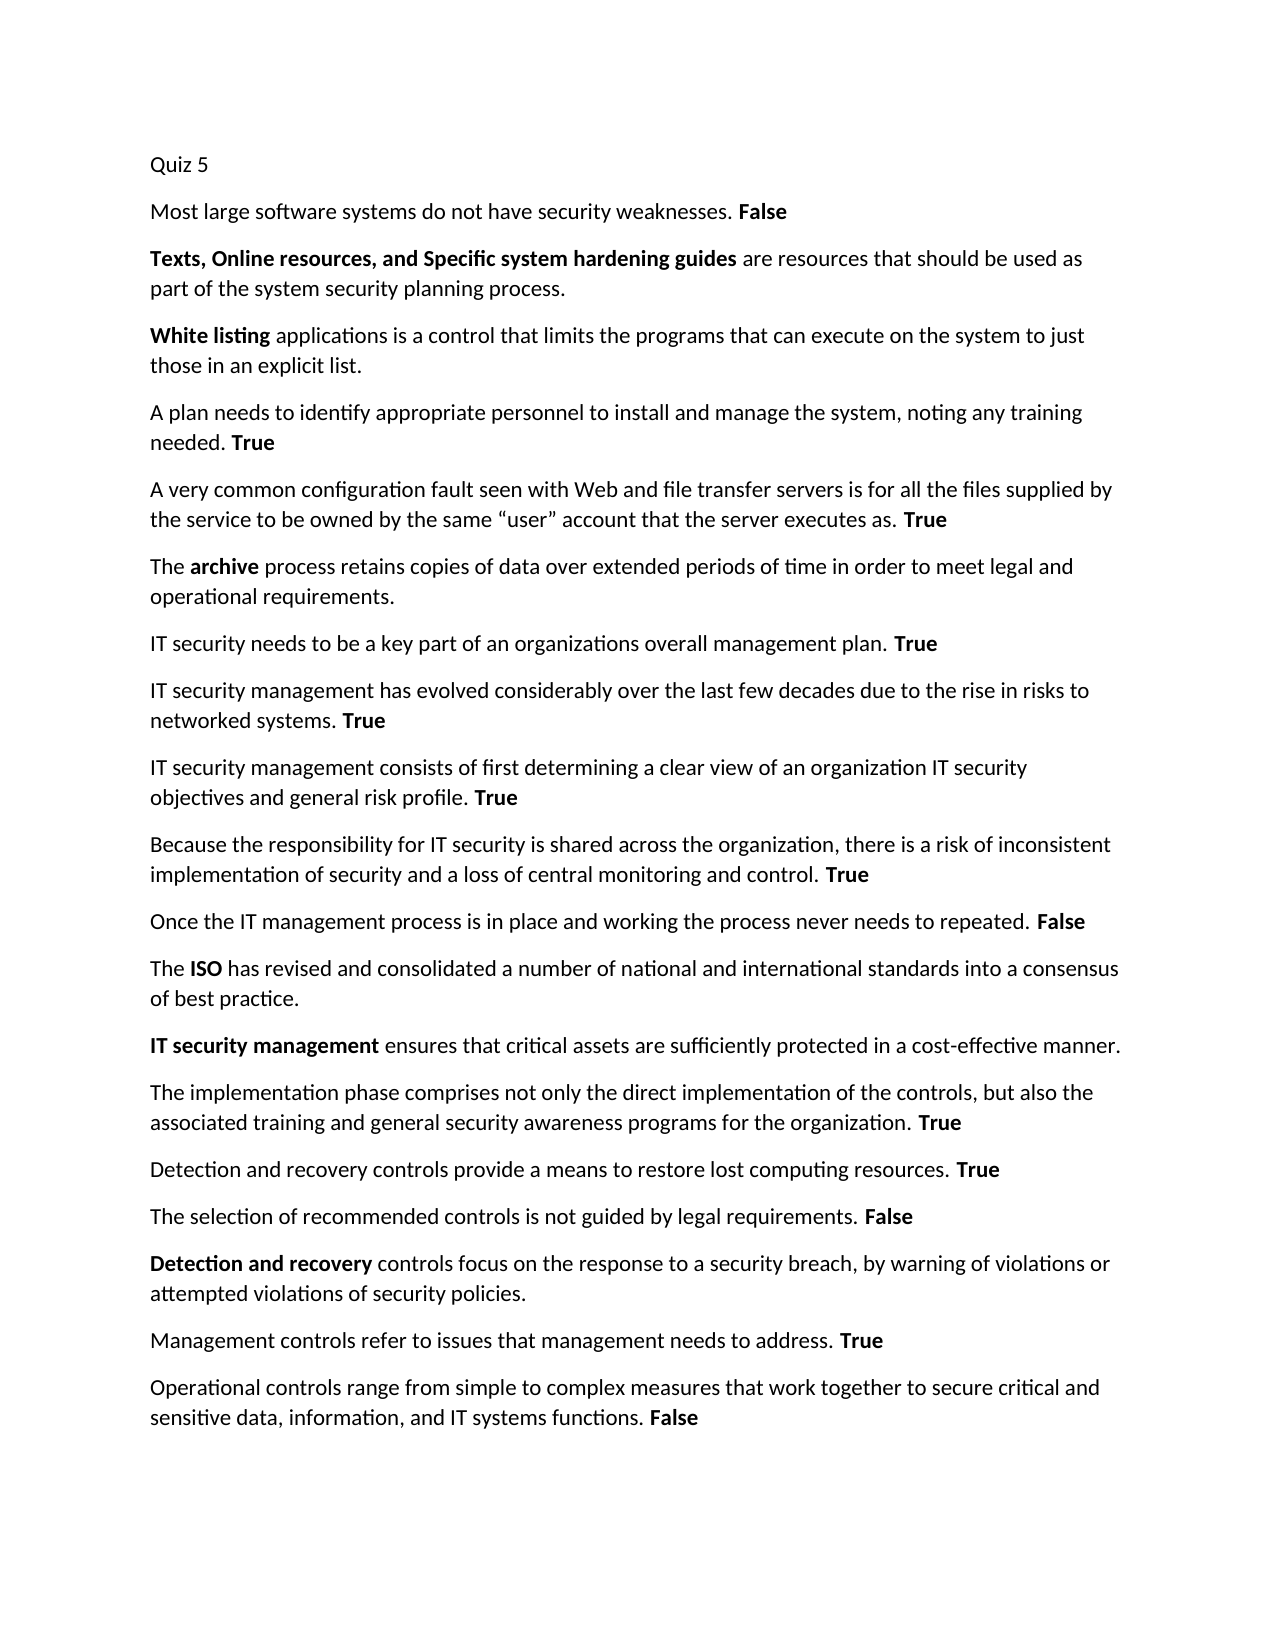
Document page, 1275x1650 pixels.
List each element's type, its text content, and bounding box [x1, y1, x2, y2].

text A plan needs to identify appropriate personnel to install and manage the system, noting any training needed. True [150, 398, 1125, 456]
text A very common configuration fault seen with Web and file transfer servers is for all the files supplied by the service to be owned by the same “user” account that the server executes as. True [150, 475, 1125, 533]
text Detection and recovery controls focus on the response to a security breach, by warning of violations or attempted violations of security policies. [150, 1249, 1125, 1307]
text Management controls refer to issues that management needs to address. True [150, 1326, 1125, 1354]
text Once the IT management process is in place and working the process never needs to repeated. False [150, 907, 1125, 935]
text Detection and recovery controls provide a means to restore lost computing resources. True [150, 1155, 1125, 1183]
text White listing applications is a control that limits the programs that can execute on the system to just those in an explicit list. [150, 321, 1125, 379]
text IT security management ensures that critical assets are sufficiently protected in a cost-effective manner. [150, 1031, 1125, 1059]
text The archive process retains copies of data over extended periods of time in order to meet legal and operational requirements. [150, 552, 1125, 610]
text Most large software systems do not have security weaknesses. False [150, 197, 1125, 225]
text The ISO has revised and consolidated a number of national and international standards into a consensus of best practice. [150, 954, 1125, 1012]
text Operational controls range from simple to complex measures that work together to secure critical and sensitive data, information, and IT systems functions. False [150, 1373, 1125, 1431]
text The selection of recommended controls is not guided by legal requirements. False [150, 1202, 1125, 1230]
text IT security management consists of first determining a clear view of an organization IT security objectives and general risk profile. True [150, 753, 1125, 811]
text The implementation phase comprises not only the direct implementation of the controls, but also the associated training and general security awareness programs for the organization. True [150, 1078, 1125, 1136]
text IT security needs to be a key part of an organizations overall management plan. True [150, 629, 1125, 657]
text Because the responsibility for IT security is shared across the organization, there is a risk of inconsistent implementation of security and a loss of central monitoring and control. True [150, 830, 1125, 888]
text IT security management has evolved considerably over the last few decades due to the rise in risks to networked systems. True [150, 676, 1125, 734]
text Texts, Online resources, and Specific system hardening guides are resources that should be used as part of the system security planning process. [150, 244, 1125, 302]
text Quiz 5 [150, 150, 1125, 178]
